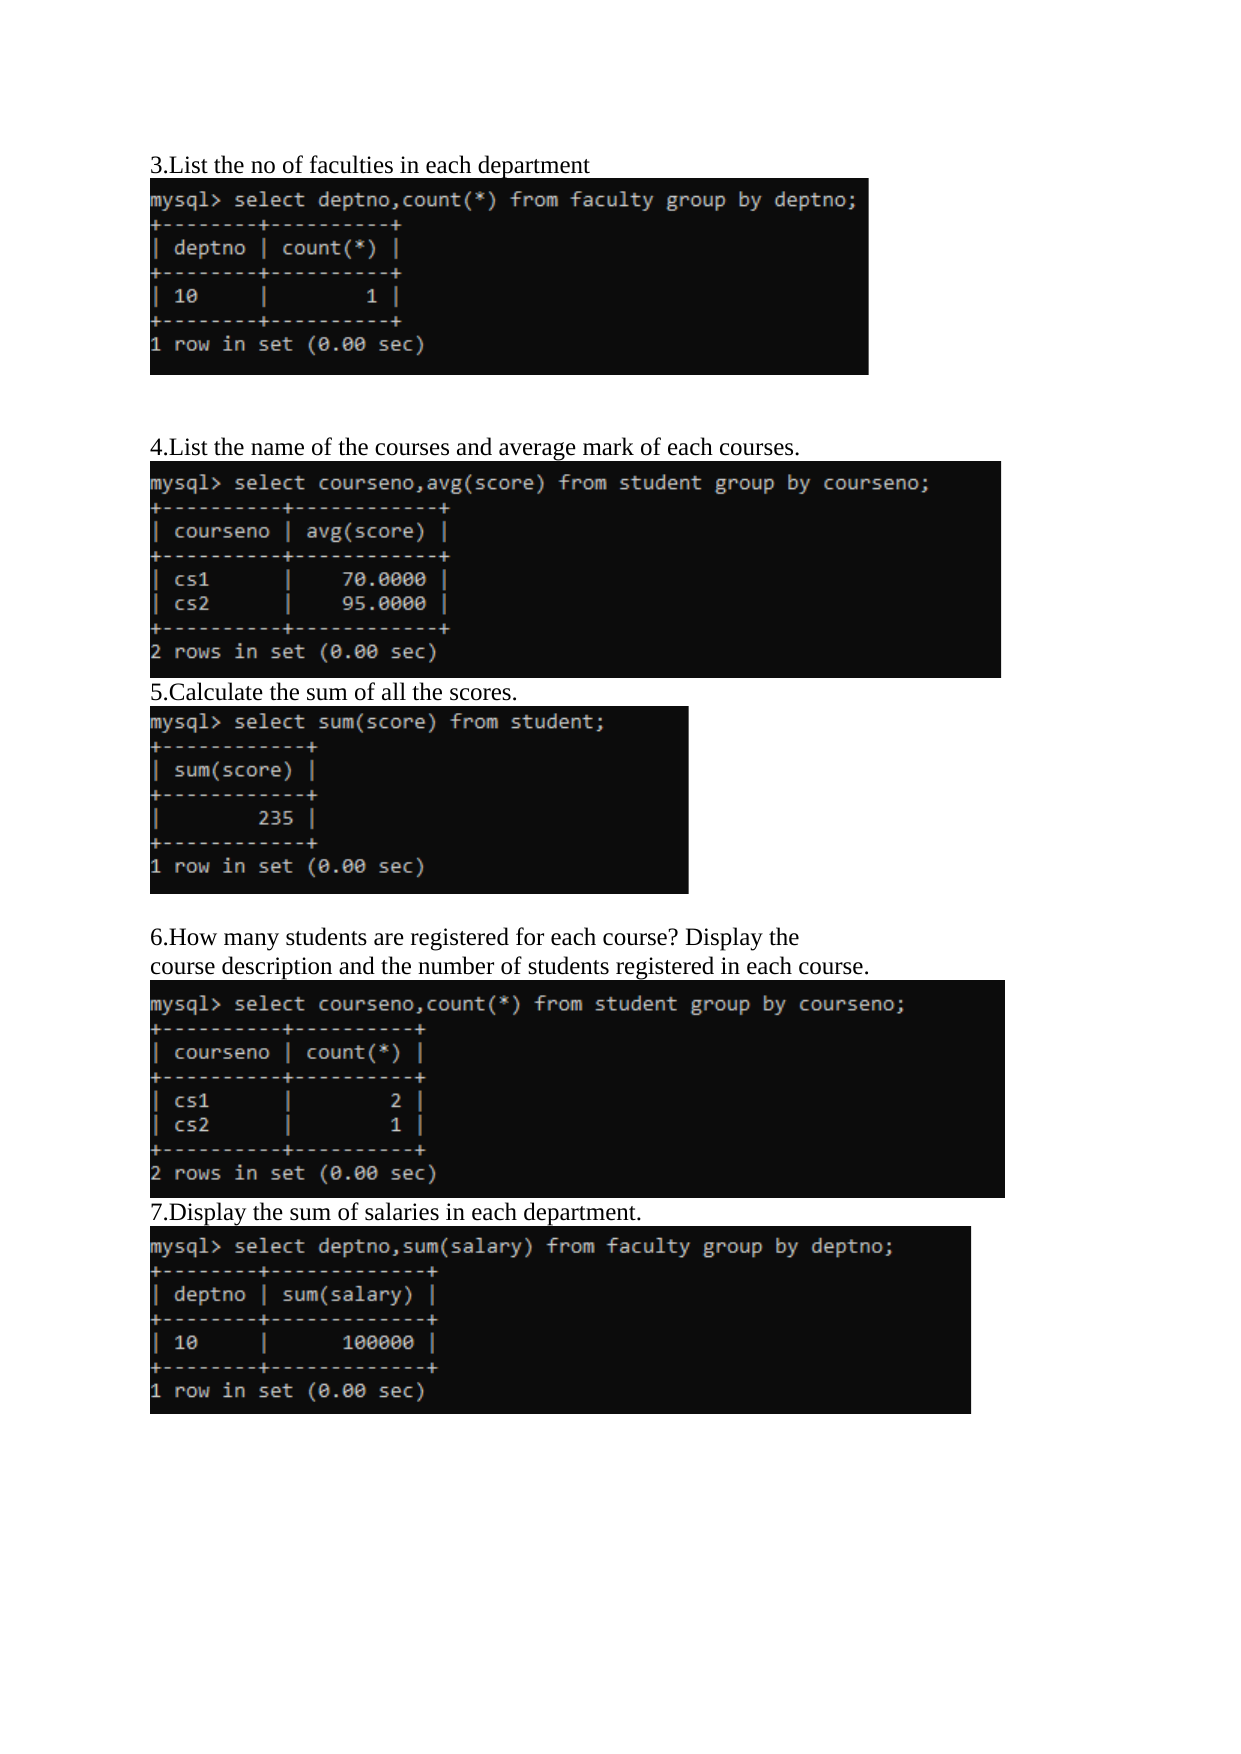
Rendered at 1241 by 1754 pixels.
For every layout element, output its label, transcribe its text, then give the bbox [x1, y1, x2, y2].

picture [150, 1226, 972, 1414]
text 3.List the no of faculties in each department [150, 150, 1090, 179]
picture [150, 178, 869, 375]
picture [150, 461, 1002, 678]
picture [150, 706, 689, 894]
text course description and the number of students registered in each course. [150, 951, 1090, 980]
text 6.How many students are registered for each course? Display the [150, 922, 1090, 951]
text 5.Calculate the sum of all the scores. [150, 677, 1090, 706]
text 4.List the name of the courses and average mark of each courses. [150, 432, 1090, 461]
text 7.Display the sum of salaries in each department. [150, 1197, 1090, 1226]
picture [150, 980, 1005, 1198]
